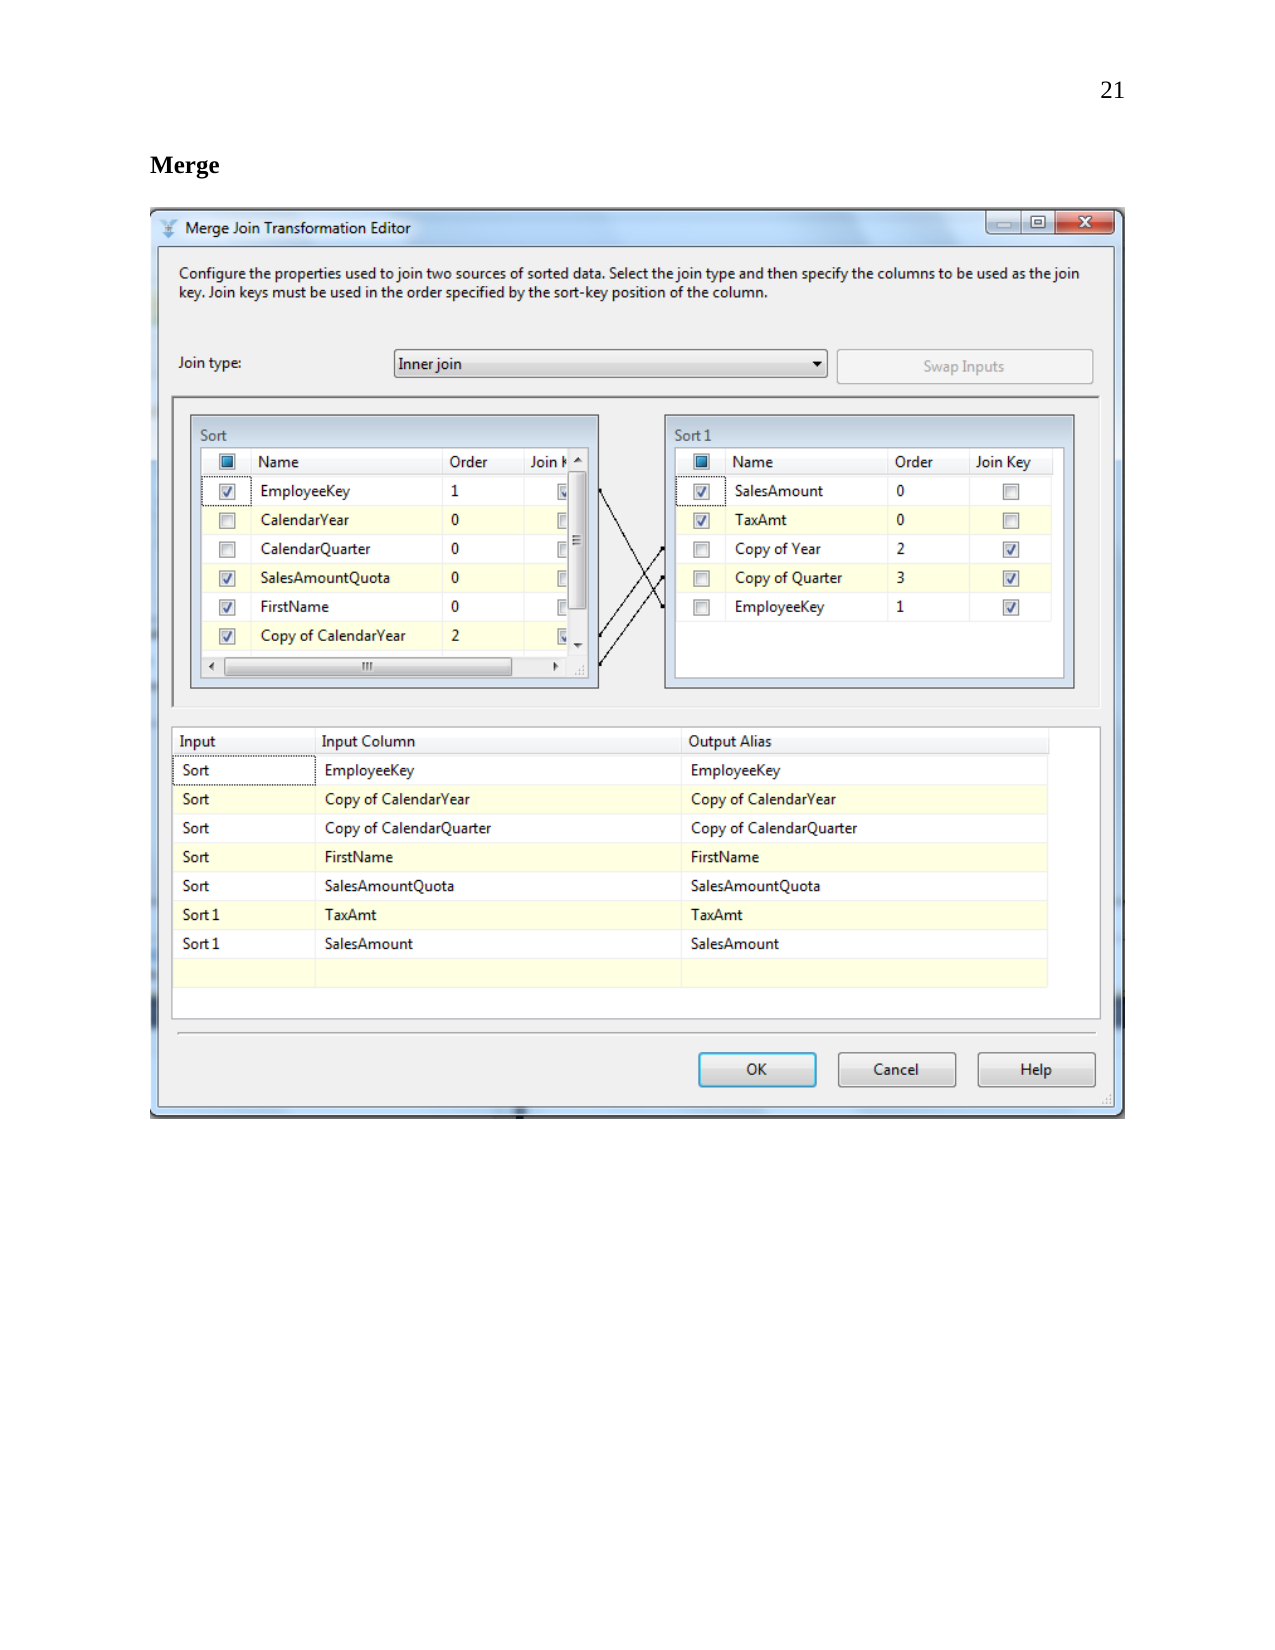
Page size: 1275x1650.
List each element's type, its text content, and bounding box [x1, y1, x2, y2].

picture [150, 207, 1125, 1119]
text Merge [150, 150, 1125, 179]
